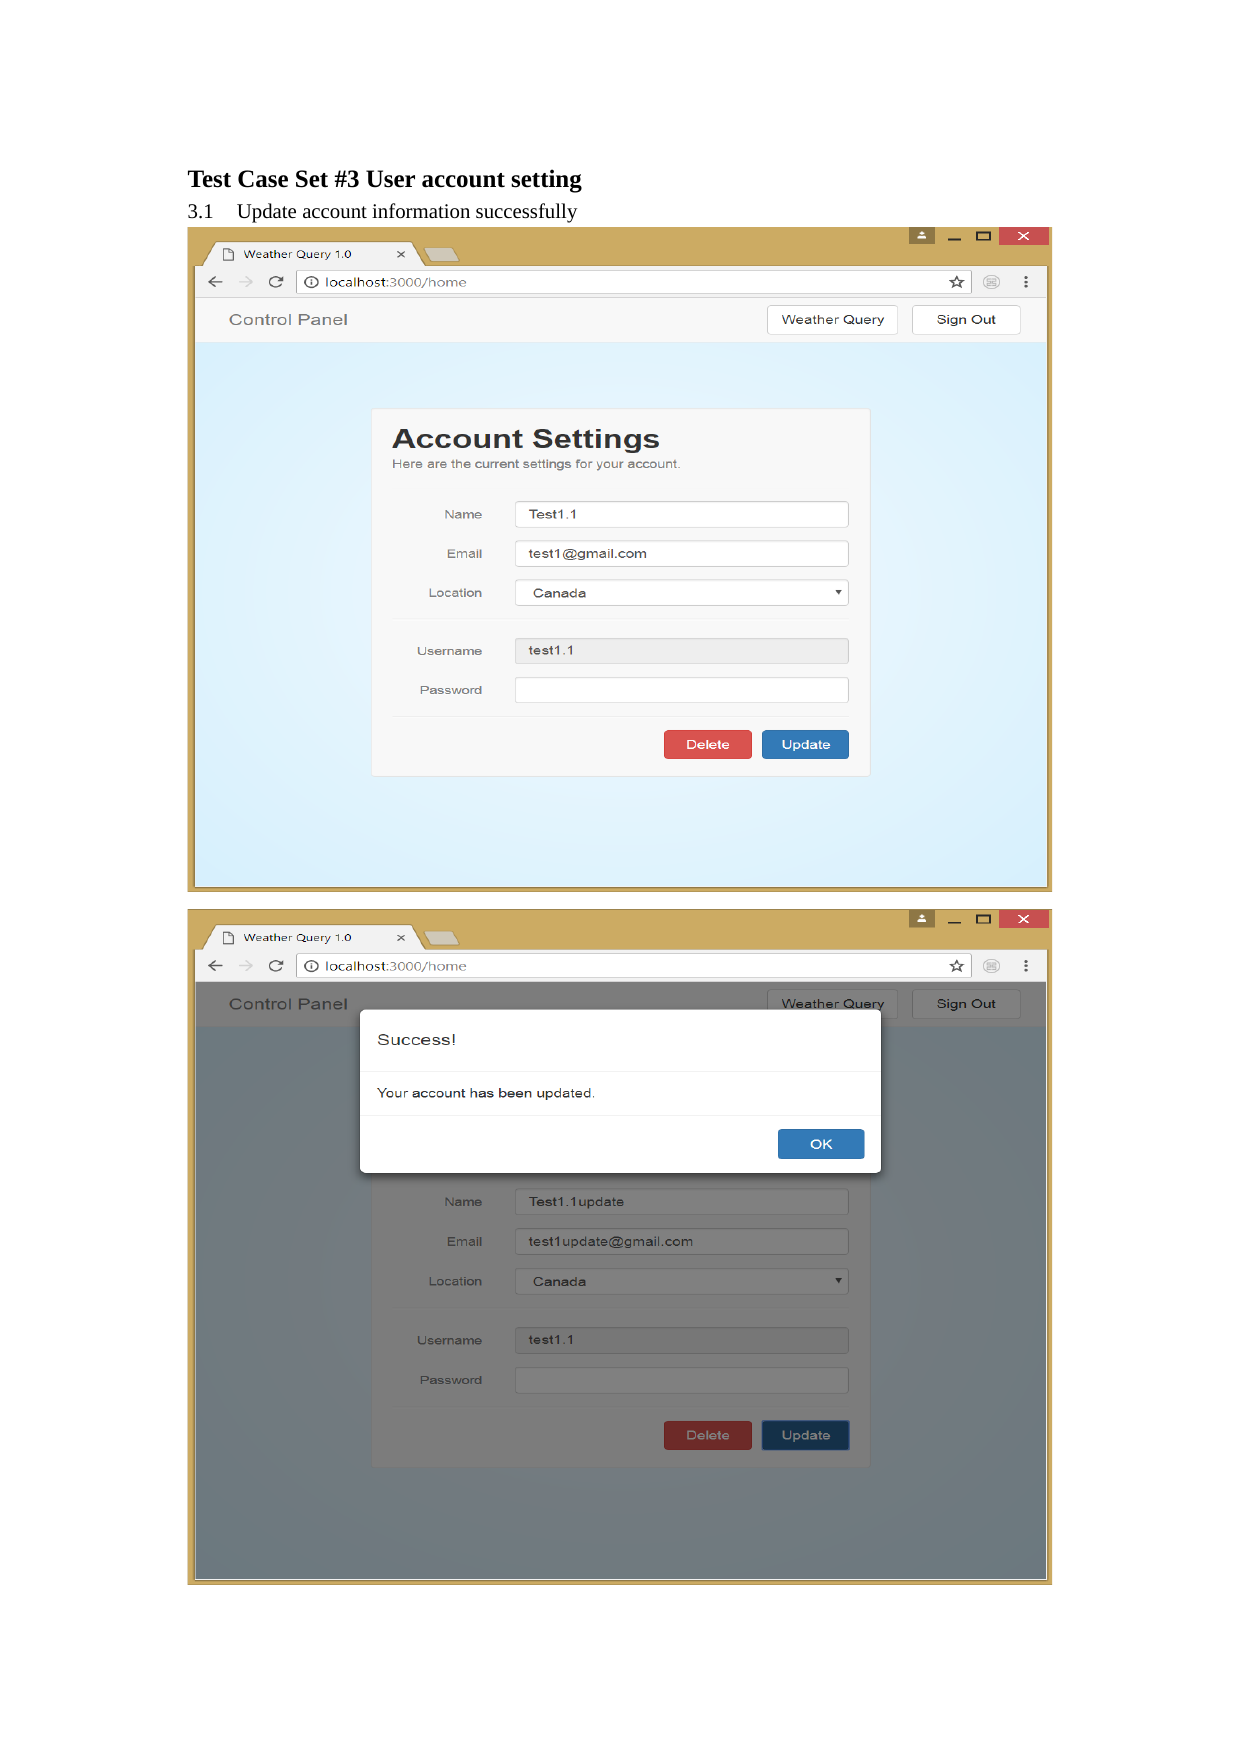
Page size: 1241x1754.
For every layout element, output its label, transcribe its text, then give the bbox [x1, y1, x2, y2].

text Test Case Set #3 User account setting [187, 162, 1053, 194]
picture [187, 909, 1053, 1585]
picture [187, 227, 1053, 892]
list Update account information successfully [187, 194, 1053, 227]
